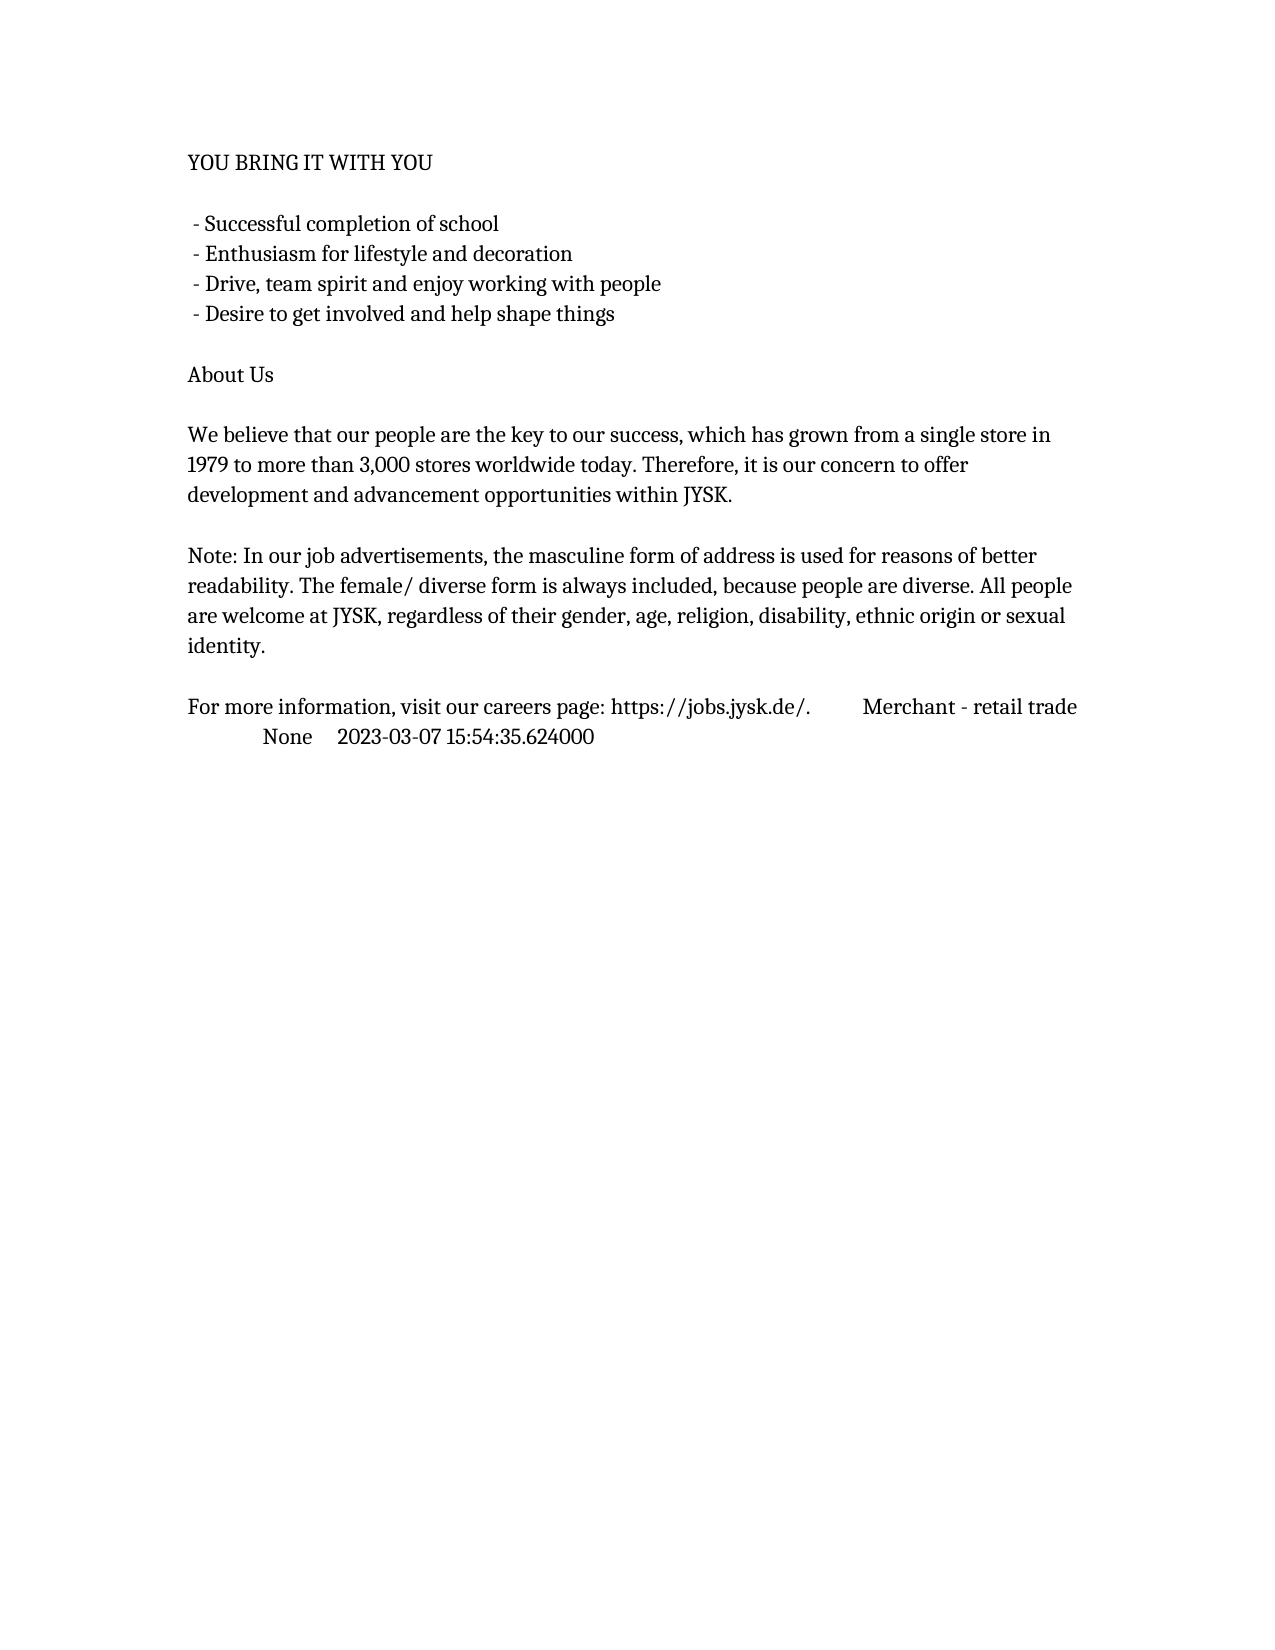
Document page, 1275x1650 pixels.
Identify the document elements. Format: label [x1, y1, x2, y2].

text [187, 150, 1087, 781]
